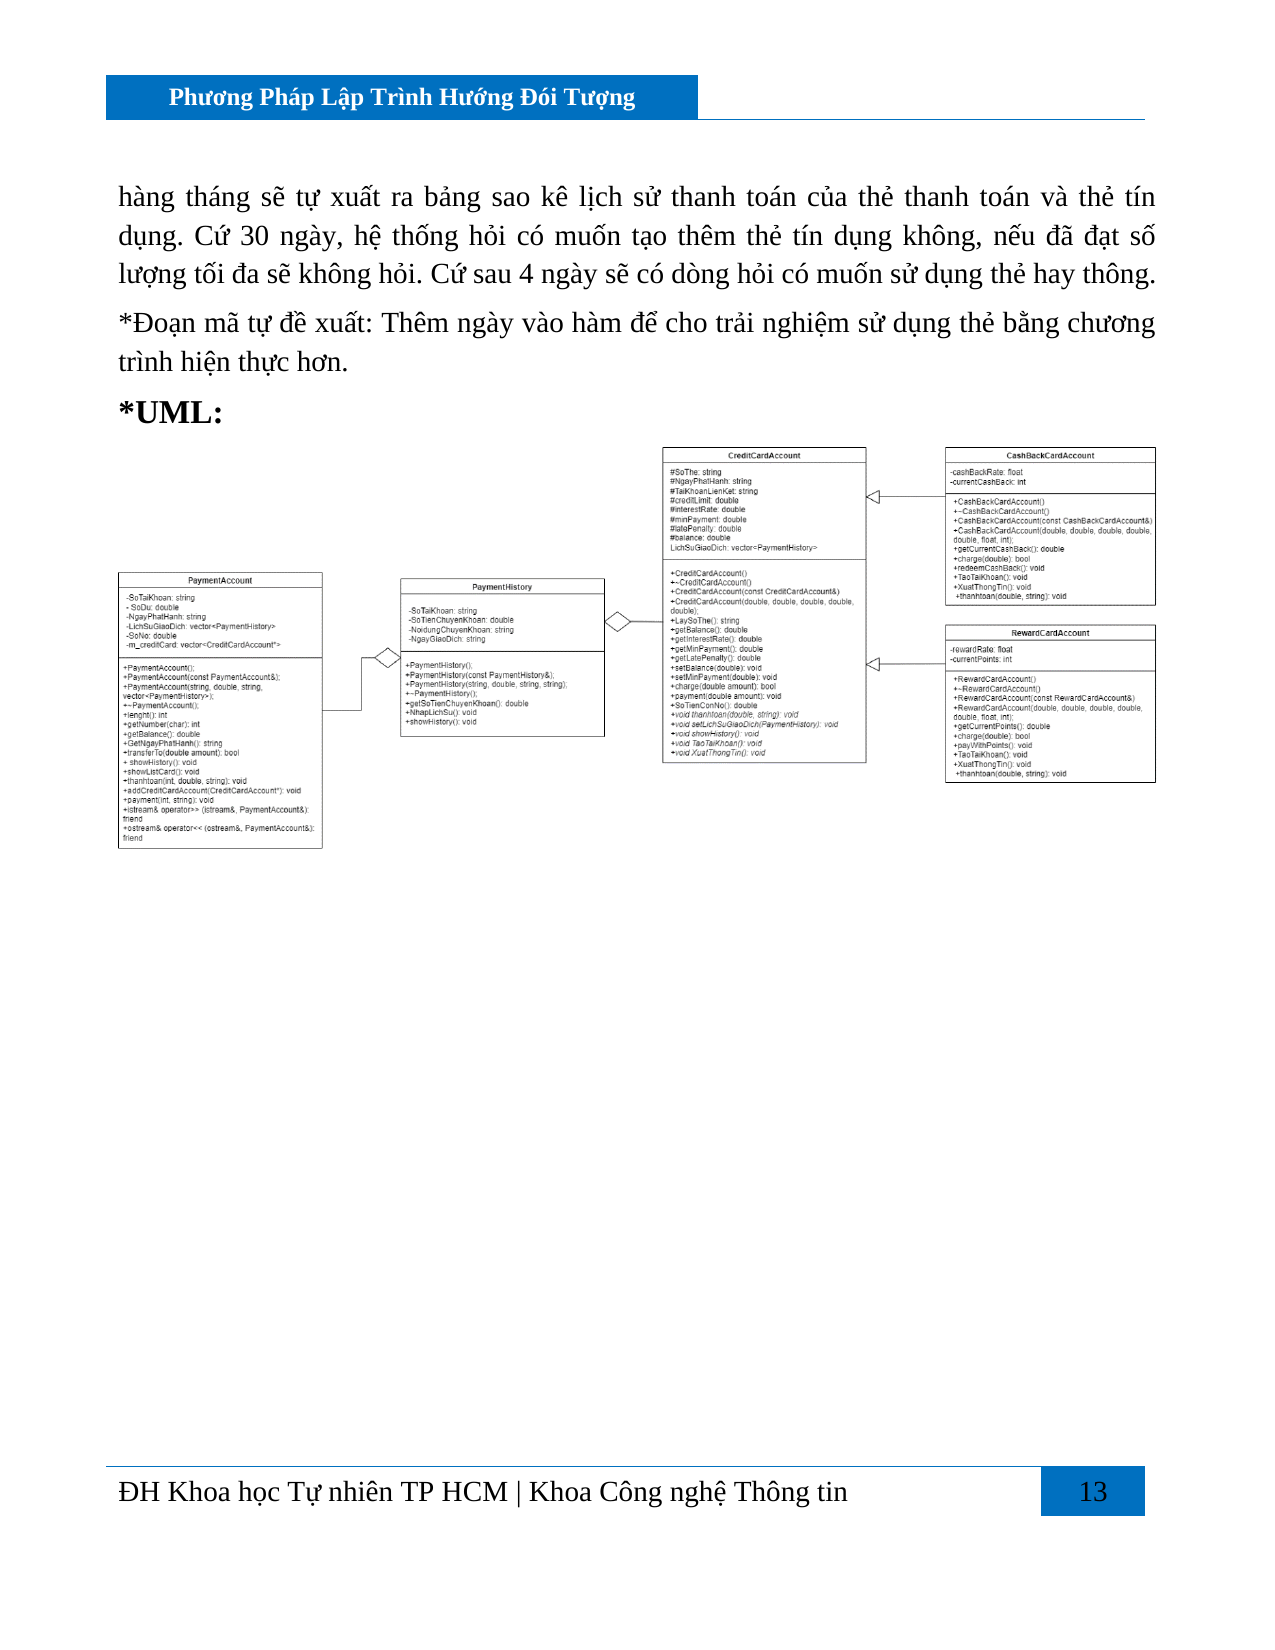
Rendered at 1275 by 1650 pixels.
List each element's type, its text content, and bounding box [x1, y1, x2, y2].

text *Đoạn mã tự đề xuất: Thêm ngày vào hàm để cho trải nghiệm sử dụng thẻ bằng chương trình hiện thực hơn. [118, 305, 1157, 377]
picture [118, 447, 1157, 849]
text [118, 179, 1157, 290]
subtitle *UML: [118, 393, 1157, 431]
